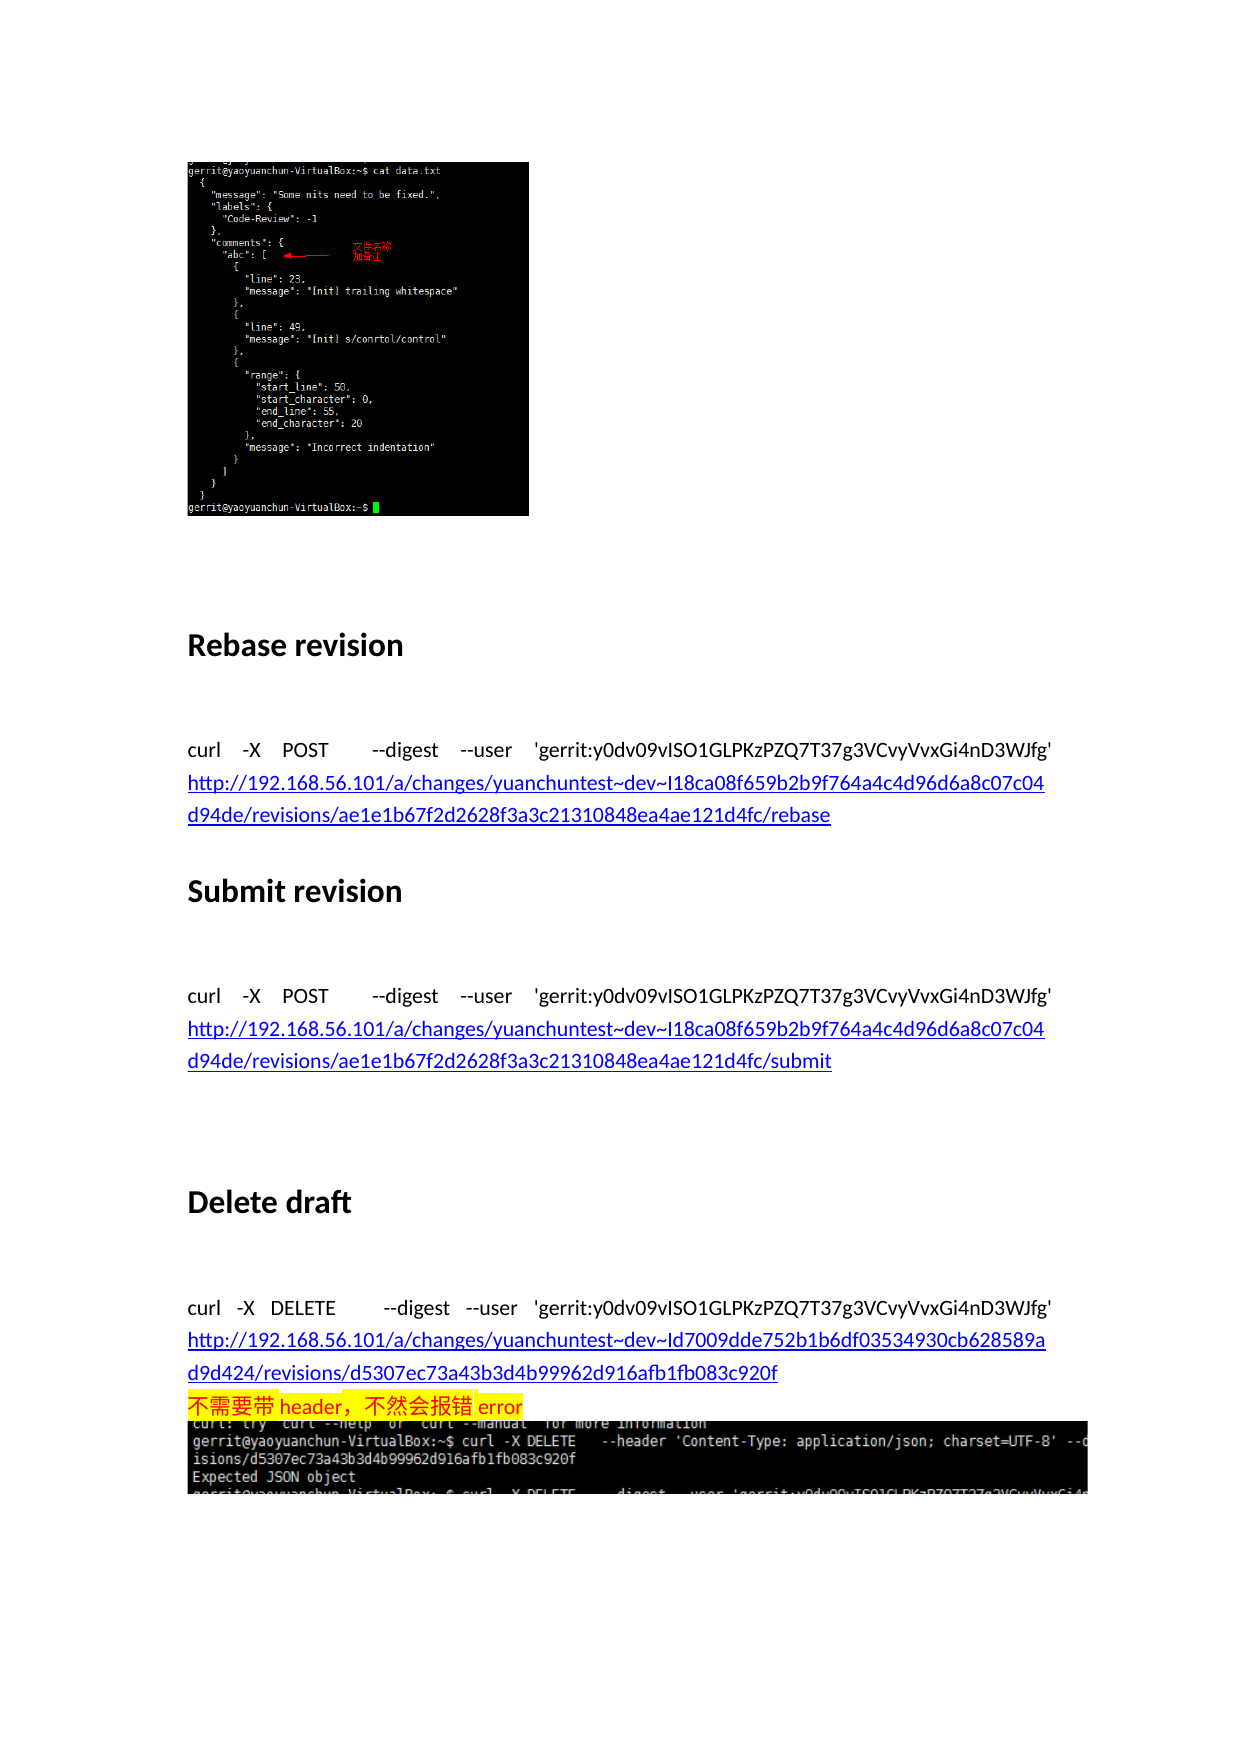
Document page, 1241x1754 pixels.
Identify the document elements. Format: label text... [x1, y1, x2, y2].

subtitle Rebase revision [187, 612, 1053, 677]
text 不需要带header，不然会报错error [187, 1388, 1053, 1421]
subtitle Delete draft [187, 1169, 1053, 1234]
text curl -X POST --digest --user 'gerrit:y0dv09vISO1GLPKzPZQ7T37g3VCvyVvxGi4nD3WJfg' http://192.168.56.101/a/changes/yuanchuntest~dev~I18ca08f659b2b9f764a4c4d96d6a8c07c04d94de/revisions/ae1e1b67f2d2628f3a3c21310848ea4ae121d4fc/rebase [187, 733, 1053, 831]
picture [187, 162, 529, 516]
text curl -X POST --digest --user 'gerrit:y0dv09vISO1GLPKzPZQ7T37g3VCvyVvxGi4nD3WJfg' http://192.168.56.101/a/changes/yuanchuntest~dev~I18ca08f659b2b9f764a4c4d96d6a8c07c04d94de/revisions/ae1e1b67f2d2628f3a3c21310848ea4ae121d4fc/submit [187, 980, 1053, 1077]
text curl -X DELETE --digest --user 'gerrit:y0dv09vISO1GLPKzPZQ7T37g3VCvyVvxGi4nD3WJfg' http://192.168.56.101/a/changes/yuanchuntest~dev~Id7009dde752b1b6df03534930cb628589ad9d424/revisions/d5307ec73a43b3d4b99962d916afb1fb083c920f [187, 1291, 1053, 1388]
picture [187, 1421, 1088, 1494]
subtitle Submit revision [187, 858, 1053, 923]
